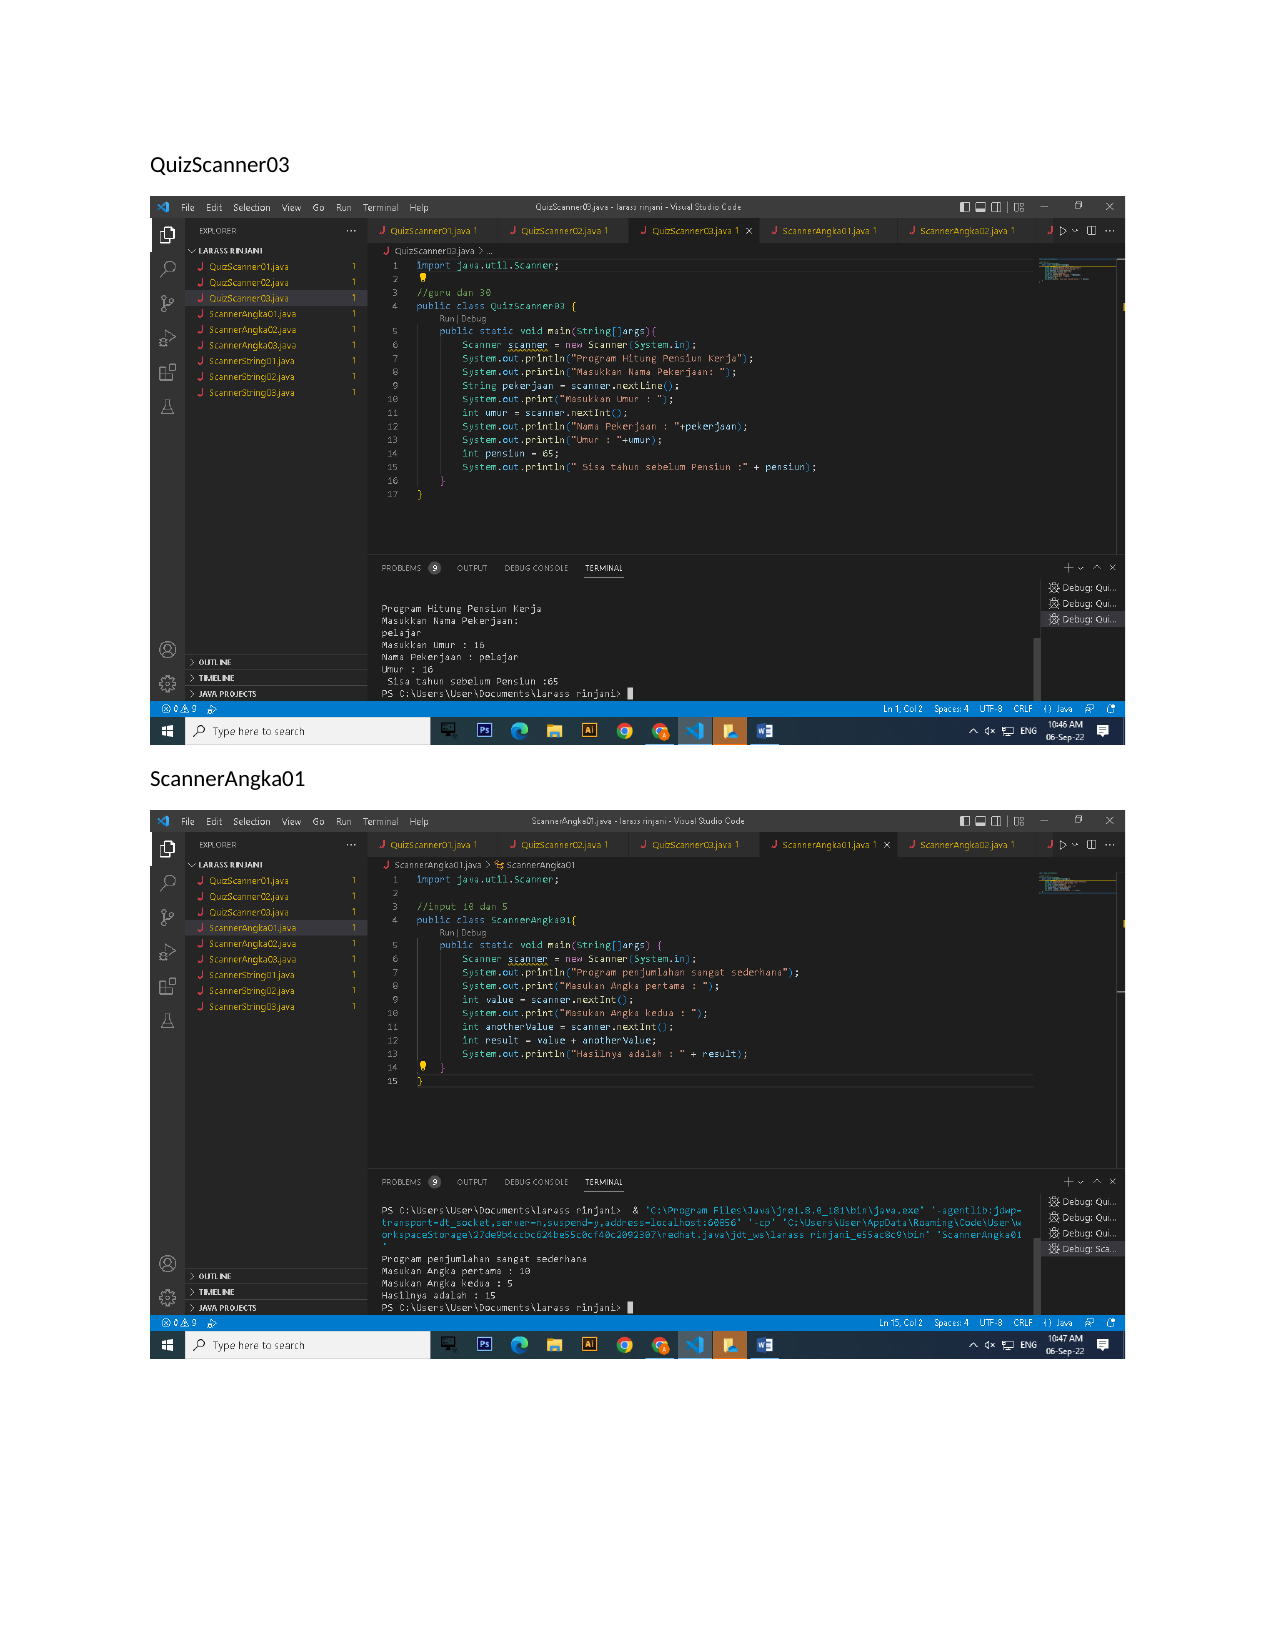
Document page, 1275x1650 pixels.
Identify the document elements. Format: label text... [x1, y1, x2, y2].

picture [150, 810, 1125, 1359]
picture [150, 196, 1125, 745]
text QuizScanner03 [150, 150, 1125, 178]
text ScannerAngka01 [150, 764, 1125, 792]
